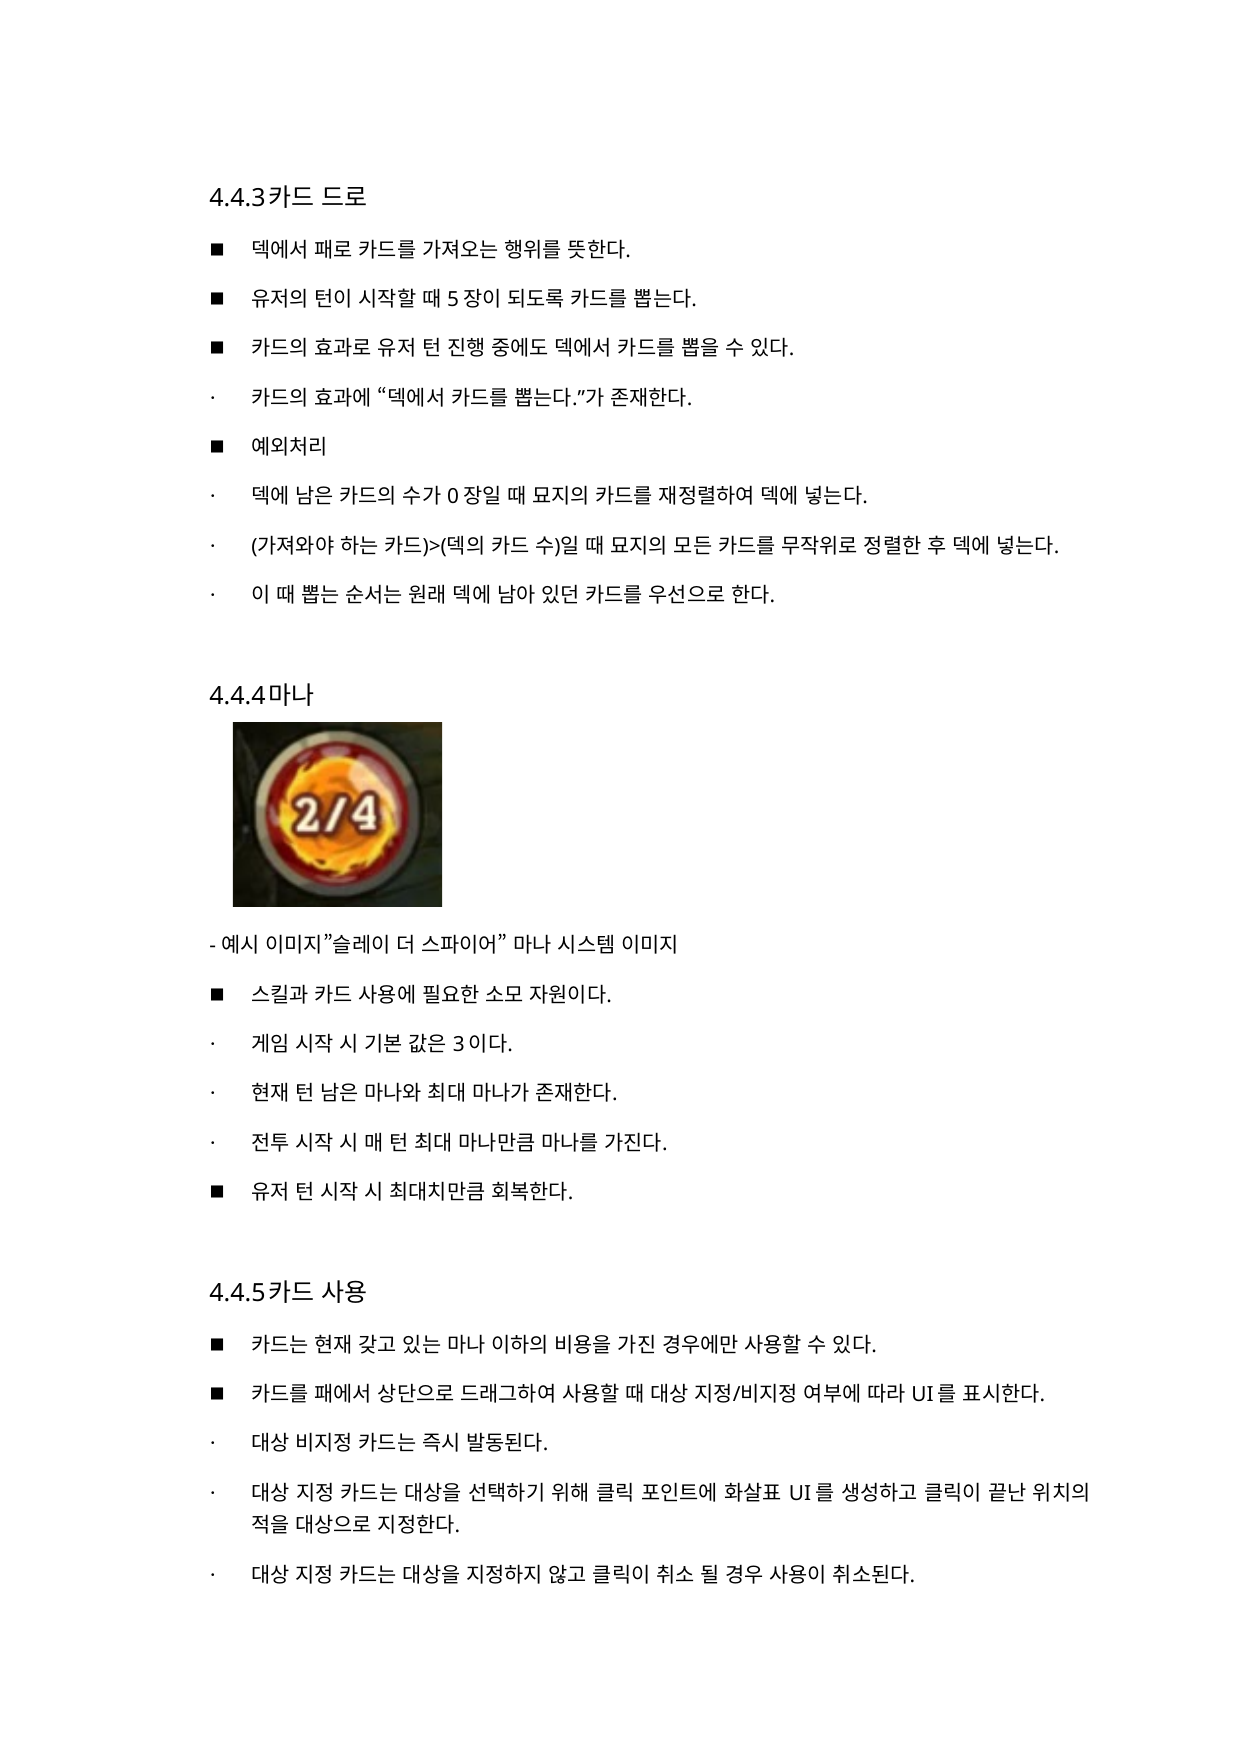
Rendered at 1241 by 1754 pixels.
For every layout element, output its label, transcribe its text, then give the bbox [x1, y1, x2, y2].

text 게임 시작 시 기본 값은 3이다. [209, 1027, 1090, 1058]
text (가져와야 하는 카드)>(덱의 카드 수)일 때 묘지의 모든 카드를 무작위로 정렬한 후 덱에 넣는다. [209, 529, 1090, 559]
text 이 때 뽑는 순서는 원래 덱에 남아 있던 카드를 우선으로 한다. [209, 578, 1090, 609]
text 대상 지정 카드는 대상을 선택하기 위해 클릭 포인트에 화살표 UI를 생성하고 클릭이 끝난 위치의 적을 대상으로 지정한다. [209, 1476, 1090, 1539]
subtitle 카드 드로 [209, 177, 1090, 213]
subtitle 마나 [209, 675, 1090, 711]
text 카드의 효과로 유저 턴 진행 중에도 덱에서 카드를 뽑을 수 있다. [209, 332, 1090, 362]
text 카드의 효과에 “덱에서 카드를 뽑는다.”가 존재한다. [209, 381, 1090, 411]
picture [232, 722, 443, 907]
subtitle 카드 사용 [209, 1272, 1090, 1308]
text 대상 지정 카드는 대상을 지정하지 않고 클릭이 취소 될 경우 사용이 취소된다. [209, 1558, 1090, 1588]
text 예외처리 [209, 430, 1090, 461]
text 유저 턴 시작 시 최대치만큼 회복한다. [209, 1175, 1090, 1206]
text - 예시 이미지”슬레이 더 스파이어” 마나 시스템 이미지 [209, 731, 1090, 959]
text 현재 턴 남은 마나와 최대 마나가 존재한다. [209, 1077, 1090, 1107]
text 카드는 현재 갖고 있는 마나 이하의 비용을 가진 경우에만 사용할 수 있다. [209, 1328, 1090, 1358]
text 대상 비지정 카드는 즉시 발동된다. [209, 1427, 1090, 1457]
text 유저의 턴이 시작할 때 5장이 되도록 카드를 뽑는다. [209, 282, 1090, 313]
text 전투 시작 시 매 턴 최대 마나만큼 마나를 가진다. [209, 1126, 1090, 1156]
text 덱에서 패로 카드를 가져오는 행위를 뜻한다. [209, 233, 1090, 263]
text 덱에 남은 카드의 수가 0장일 때 묘지의 카드를 재정렬하여 덱에 넣는다. [209, 480, 1090, 510]
text 카드를 패에서 상단으로 드래그하여 사용할 때 대상 지정/비지정 여부에 따라 UI를 표시한다. [209, 1377, 1090, 1407]
text 스킬과 카드 사용에 필요한 소모 자원이다. [209, 978, 1090, 1008]
